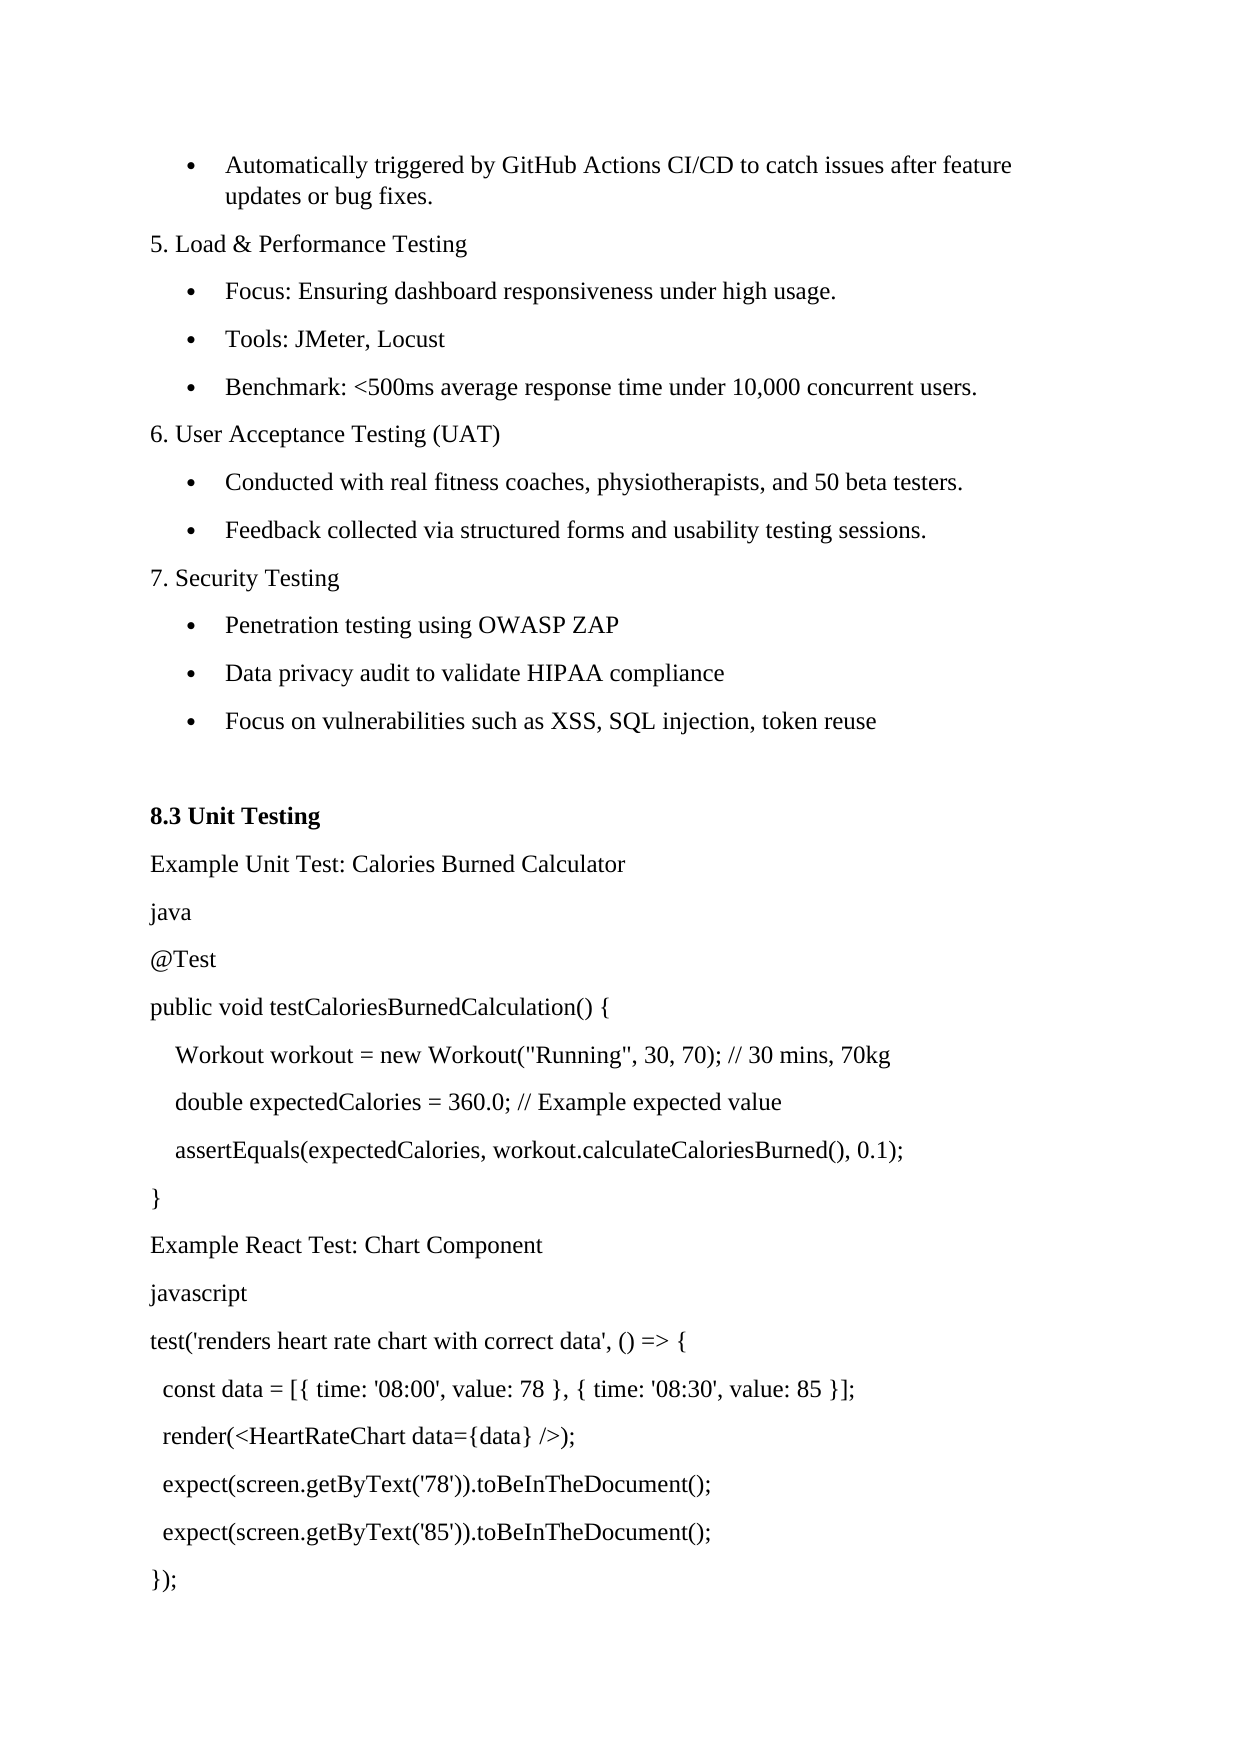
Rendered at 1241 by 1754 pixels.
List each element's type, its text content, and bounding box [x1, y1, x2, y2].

text public void testCaloriesBurnedCalculation() { [150, 992, 1090, 1021]
list Feedback collected via structured forms and usability testing sessions. [187, 515, 1090, 544]
text javascript [150, 1278, 1090, 1307]
text double expectedCalories = 360.0; // Example expected value [150, 1087, 1090, 1116]
text } [150, 1183, 1090, 1212]
text Example Unit Test: Calories Burned Calculator [150, 849, 1090, 878]
list Focus on vulnerabilities such as XSS, SQL injection, token reuse [187, 706, 1090, 734]
text const data = [{ time: '08:00', value: 78 }, { time: '08:30', value: 85 }]; [150, 1374, 1090, 1402]
text 6. User Acceptance Testing (UAT) [150, 419, 1090, 448]
list Automatically triggered by GitHub Actions CI/CD to catch issues after feature updates or bug fixes. [187, 150, 1090, 210]
text 7. Security Testing [150, 563, 1090, 591]
text 8.3 Unit Testing [150, 801, 1090, 830]
text 5. Load & Performance Testing [150, 229, 1090, 257]
text }); [150, 1564, 1090, 1593]
text Example React Test: Chart Component [150, 1231, 1090, 1259]
text render(<HeartRateChart data={data} />); [150, 1421, 1090, 1450]
list Focus: Ensuring dashboard responsiveness under high usage. [187, 276, 1090, 305]
text expect(screen.getByText('78')).toBeInTheDocument(); [150, 1469, 1090, 1498]
list Tools: JMeter, Locust [187, 324, 1090, 353]
text assertEquals(expectedCalories, workout.calculateCaloriesBurned(), 0.1); [150, 1135, 1090, 1164]
list Conducted with real fitness coaches, physiotherapists, and 50 beta testers. [187, 467, 1090, 496]
text test('renders heart rate chart with correct data', () => { [150, 1326, 1090, 1355]
text expect(screen.getByText('85')).toBeInTheDocument(); [150, 1517, 1090, 1546]
text @Test [150, 944, 1090, 973]
list Benchmark: <500ms average response time under 10,000 concurrent users. [187, 372, 1090, 401]
list Penetration testing using OWASP ZAP [187, 610, 1090, 639]
text Workout workout = new Workout("Running", 30, 70); // 30 mins, 70kg [150, 1040, 1090, 1068]
text java [150, 897, 1090, 925]
list Data privacy audit to validate HIPAA compliance [187, 658, 1090, 687]
